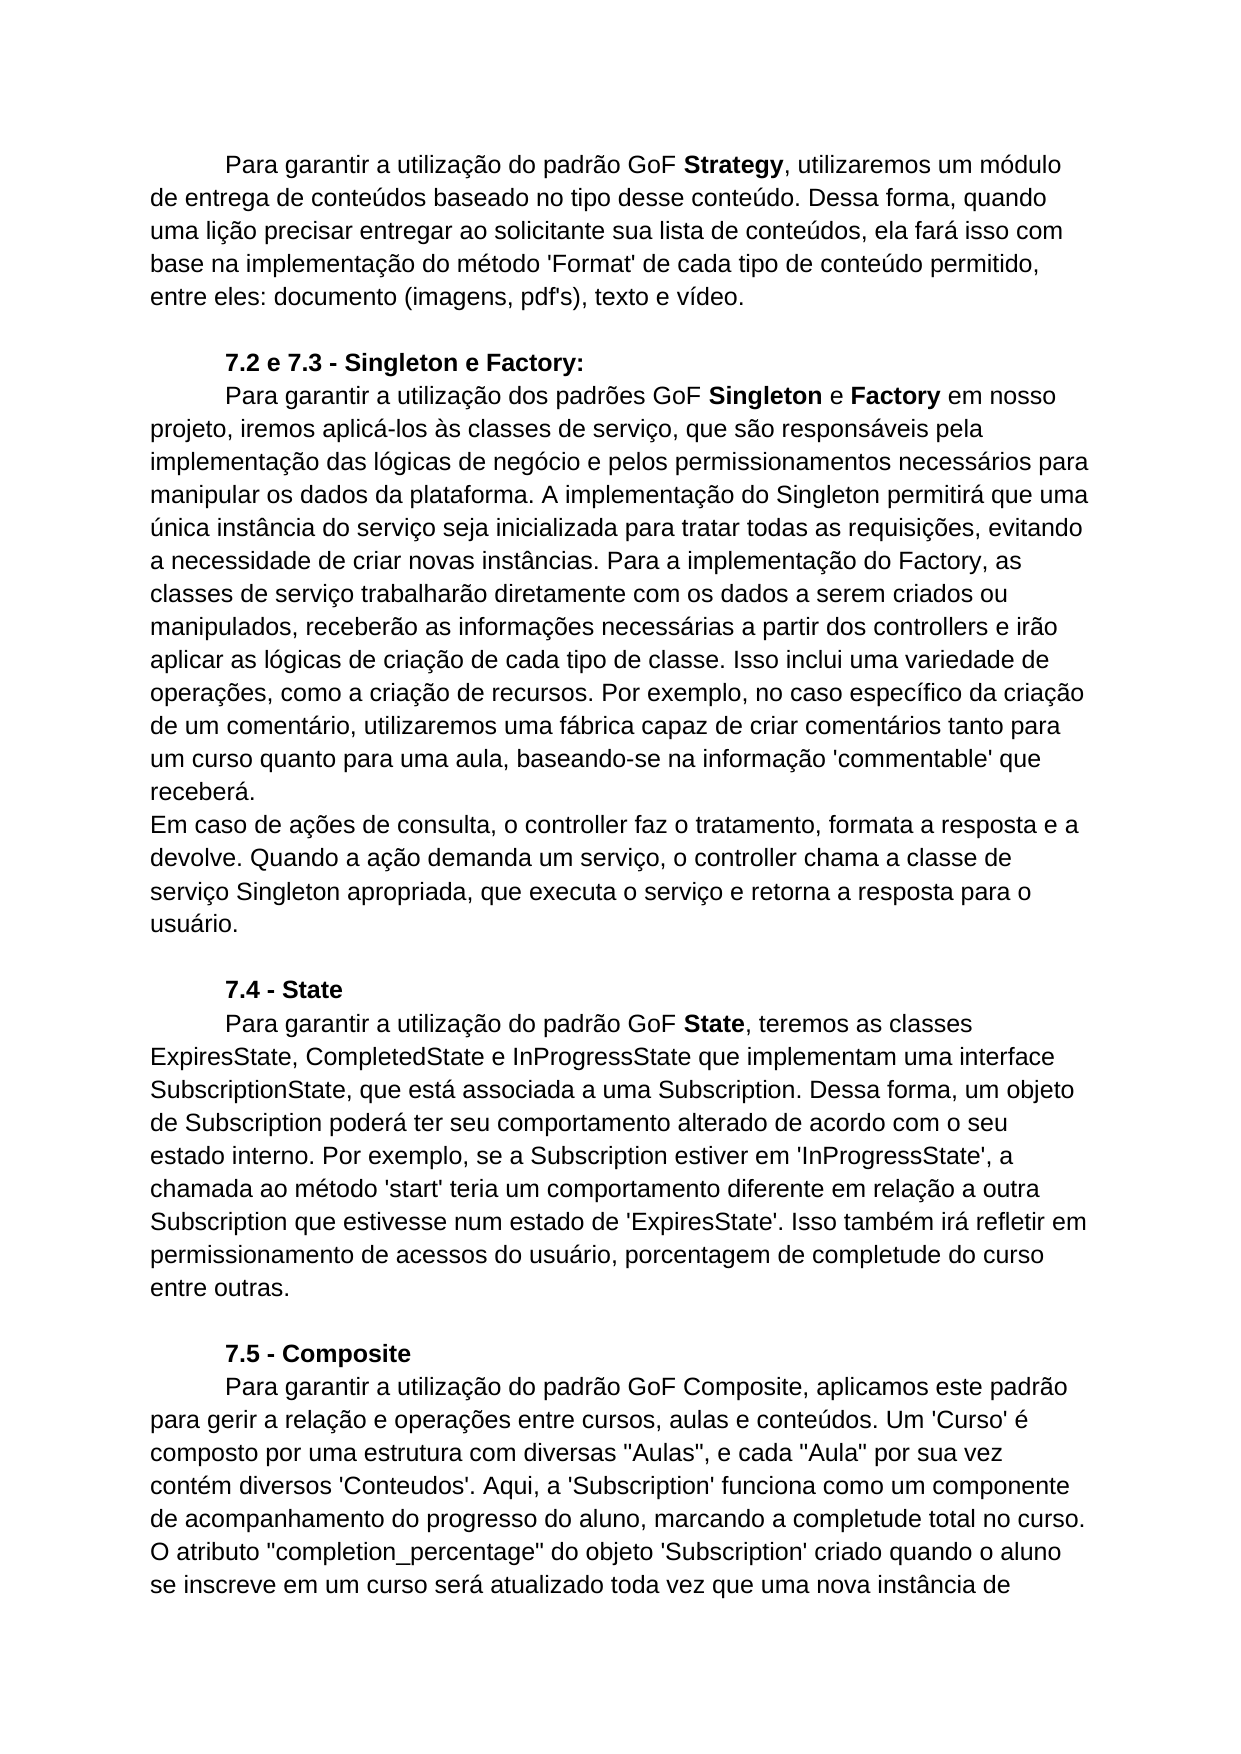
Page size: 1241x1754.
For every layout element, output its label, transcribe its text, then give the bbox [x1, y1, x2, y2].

text 7.4 - State [150, 976, 1090, 1004]
text Para garantir a utilização do padrão GoF Composite, aplicamos este padrão para gerir a relação e operações entre cursos, aulas e conteúdos. Um 'Curso' é composto por uma estrutura com diversas "Aulas", e cada "Aula" por sua vez contém diversos 'Conteudos'. Aqui, a 'Subscription' funciona como um componente de acompanhamento do progresso do aluno, marcando a completude total no curso. [150, 1372, 1090, 1533]
text 7.5 - Composite [150, 1339, 1090, 1367]
text 7.2 e 7.3 - Singleton e Factory: [150, 348, 1090, 377]
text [150, 1537, 1090, 1599]
text Em caso de ações de consulta, o controller faz o tratamento, formata a resposta e a devolve. Quando a ação demanda um serviço, o controller chama a classe de serviço Singleton apropriada, que executa o serviço e retorna a resposta para o usuário. [150, 810, 1090, 938]
text Para garantir a utilização do padrão GoF Strategy, utilizaremos um módulo de entrega de conteúdos baseado no tipo desse conteúdo. Dessa forma, quando uma lição precisar entregar ao solicitante sua lista de conteúdos, ela fará isso com base na implementação do método 'Format' de cada tipo de conteúdo permitido, entre eles: documento (imagens, pdf's), texto e vídeo. [150, 150, 1090, 311]
text Para garantir a utilização do padrão GoF State, teremos as classes ExpiresState, CompletedState e InProgressState que implementam uma interface SubscriptionState, que está associada a uma Subscription. Dessa forma, um objeto de Subscription poderá ter seu comportamento alterado de acordo com o seu estado interno. Por exemplo, se a Subscription estiver em 'InProgressState', a chamada ao método 'start' teria um comportamento diferente em relação a outra Subscription que estivesse num estado de 'ExpiresState'. Isso também irá refletir em permissionamento de acessos do usuário, porcentagem de completude do curso entre outras. [150, 1008, 1090, 1301]
text Para garantir a utilização dos padrões GoF Singleton e Factory em nosso projeto, iremos aplicá-los às classes de serviço, que são responsáveis pela implementação das lógicas de negócio e pelos permissionamentos necessários para manipular os dados da plataforma. A implementação do Singleton permitirá que uma única instância do serviço seja inicializada para tratar todas as requisições, evitando a necessidade de criar novas instâncias. Para a implementação do Factory, as classes de serviço trabalharão diretamente com os dados a serem criados ou manipulados, receberão as informações necessárias a partir dos controllers e irão aplicar as lógicas de criação de cada tipo de classe. Isso inclui uma variedade de operações, como a criação de recursos. Por exemplo, no caso específico da criação de um comentário, utilizaremos uma fábrica capaz de criar comentários tanto para um curso quanto para uma aula, baseando-se na informação 'commentable' que receberá. [150, 381, 1090, 806]
